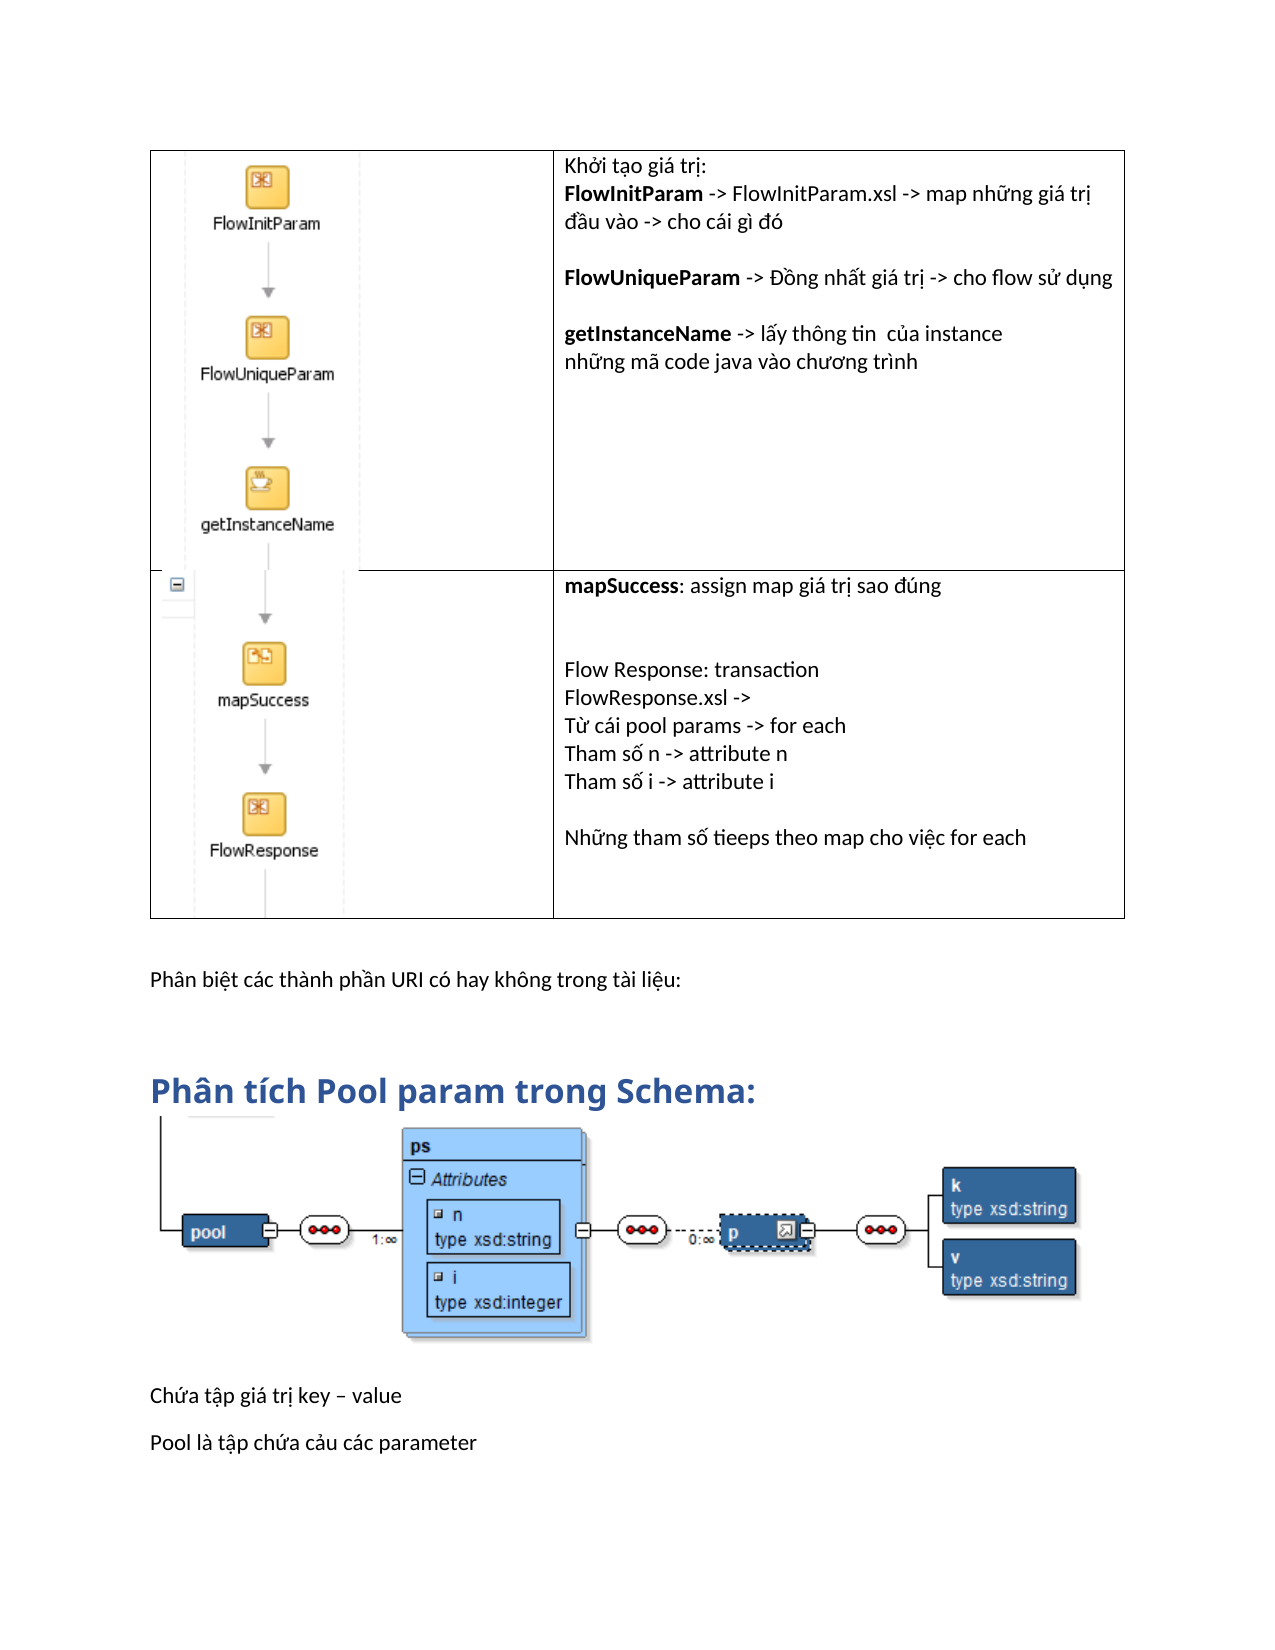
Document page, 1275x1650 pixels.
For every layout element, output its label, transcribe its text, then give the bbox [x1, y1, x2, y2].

table_cell Khởi tạo giá trị: FlowInitParam -> FlowInitParam.xsl -> map những giá trị đầu vào -> cho cái gì đó FlowUniqueParam -> Đồng nhất giá trị -> cho flow sử dụng getInstanceName -> lấy thông tin của instance những mã code java vào chương trình [554, 151, 1124, 570]
text Phân biệt các thành phần URI có hay không trong tài liệu: [150, 966, 1125, 994]
subtitle Phân tích Pool param trong Schema: [150, 1068, 1125, 1113]
table_cell [359, 571, 553, 918]
picture [161, 151, 367, 918]
table_cell mapSuccess: assign map giá trị sao đúng Flow Response: transaction FlowResponse.xsl -> Từ cái pool params -> for each Tham số n -> attribute n Tham số i -> attribute i Những tham số tieeps theo map cho việc for each [554, 571, 1124, 918]
table_cell [367, 151, 553, 570]
table_cell [151, 571, 161, 918]
text Chứa tập giá trị key – value [150, 1381, 1125, 1409]
table_cell [151, 151, 161, 570]
picture [150, 1116, 1125, 1363]
text Pool là tập chứa cảu các parameter [150, 1428, 1125, 1456]
